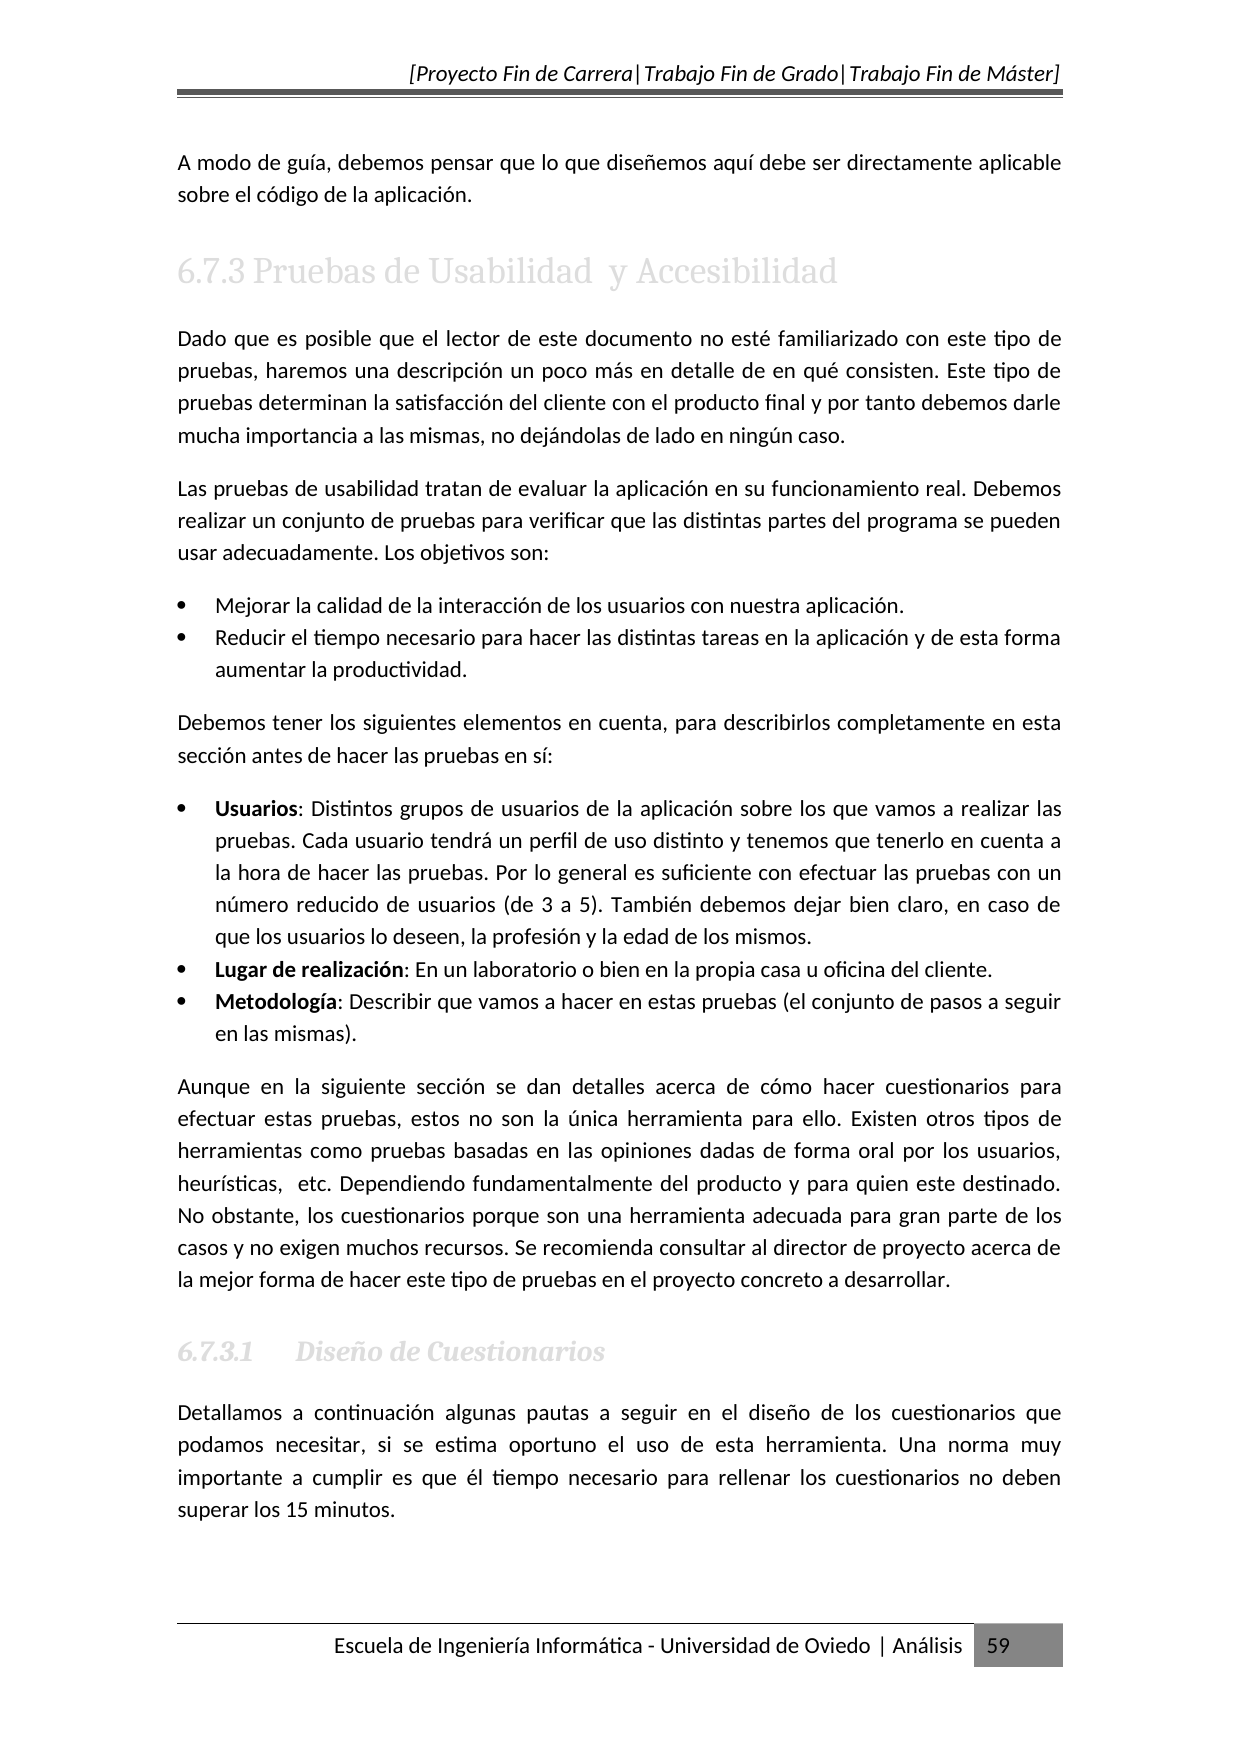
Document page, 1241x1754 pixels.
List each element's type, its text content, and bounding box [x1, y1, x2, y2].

list Mejorar la calidad de la interacción de los usuarios con nuestra aplicación. [177, 591, 1063, 619]
text Dado que es posible que el lector de este documento no esté familiarizado con este tipo de pruebas, haremos una descripción un poco más en detalle de en qué consisten. Este tipo de pruebas determinan la satisfacción del cliente con el producto final y por tanto debemos darle mucha importancia a las mismas, no dejándolas de lado en ningún caso. [177, 324, 1063, 449]
subtitle Pruebas de Usabilidad y Accesibilidad [177, 249, 1063, 293]
list Reducir el tiempo necesario para hacer las distintas tareas en la aplicación y de esta forma aumentar la productividad. [177, 623, 1063, 683]
subtitle Diseño de Cuestionarios [177, 1335, 1063, 1368]
list Lugar de realización: En un laboratorio o bien en la propia casa u oficina del cliente. [177, 955, 1063, 983]
text Debemos tener los siguientes elementos en cuenta, para describirlos completamente en esta sección antes de hacer las pruebas en sí: [177, 708, 1063, 769]
text Las pruebas de usabilidad tratan de evaluar la aplicación en su funcionamiento real. Debemos realizar un conjunto de pruebas para verificar que las distintas partes del programa se pueden usar adecuadamente. Los objetivos son: [177, 474, 1063, 566]
list Metodología: Describir que vamos a hacer en estas pruebas (el conjunto de pasos a seguir en las mismas). [177, 987, 1063, 1047]
text A modo de guía, debemos pensar que lo que diseñemos aquí debe ser directamente aplicable sobre el código de la aplicación. [177, 148, 1063, 208]
text Aunque en la siguiente sección se dan detalles acerca de cómo hacer cuestionarios para efectuar estas pruebas, estos no son la única herramienta para ello. Existen otros tipos de herramientas como pruebas basadas en las opiniones dadas de forma oral por los usuarios, heurísticas, etc. Dependiendo fundamentalmente del producto y para quien este destinado. No obstante, los cuestionarios porque son una herramienta adecuada para gran parte de los casos y no exigen muchos recursos. Se recomienda consultar al director de proyecto acerca de la mejor forma de hacer este tipo de pruebas en el proyecto concreto a desarrollar. [177, 1072, 1063, 1293]
text Detallamos a continuación algunas pautas a seguir en el diseño de los cuestionarios que podamos necesitar, si se estima oportuno el uso de esta herramienta. Una norma muy importante a cumplir es que él tiempo necesario para rellenar los cuestionarios no deben superar los 15 minutos. [177, 1398, 1063, 1523]
list Usuarios: Distintos grupos de usuarios de la aplicación sobre los que vamos a realizar las pruebas. Cada usuario tendrá un perfil de uso distinto y tenemos que tenerlo en cuenta a la hora de hacer las pruebas. Por lo general es suficiente con efectuar las pruebas con un número reducido de usuarios (de 3 a 5). También debemos dejar bien claro, en caso de que los usuarios lo deseen, la profesión y la edad de los mismos. [177, 794, 1063, 951]
